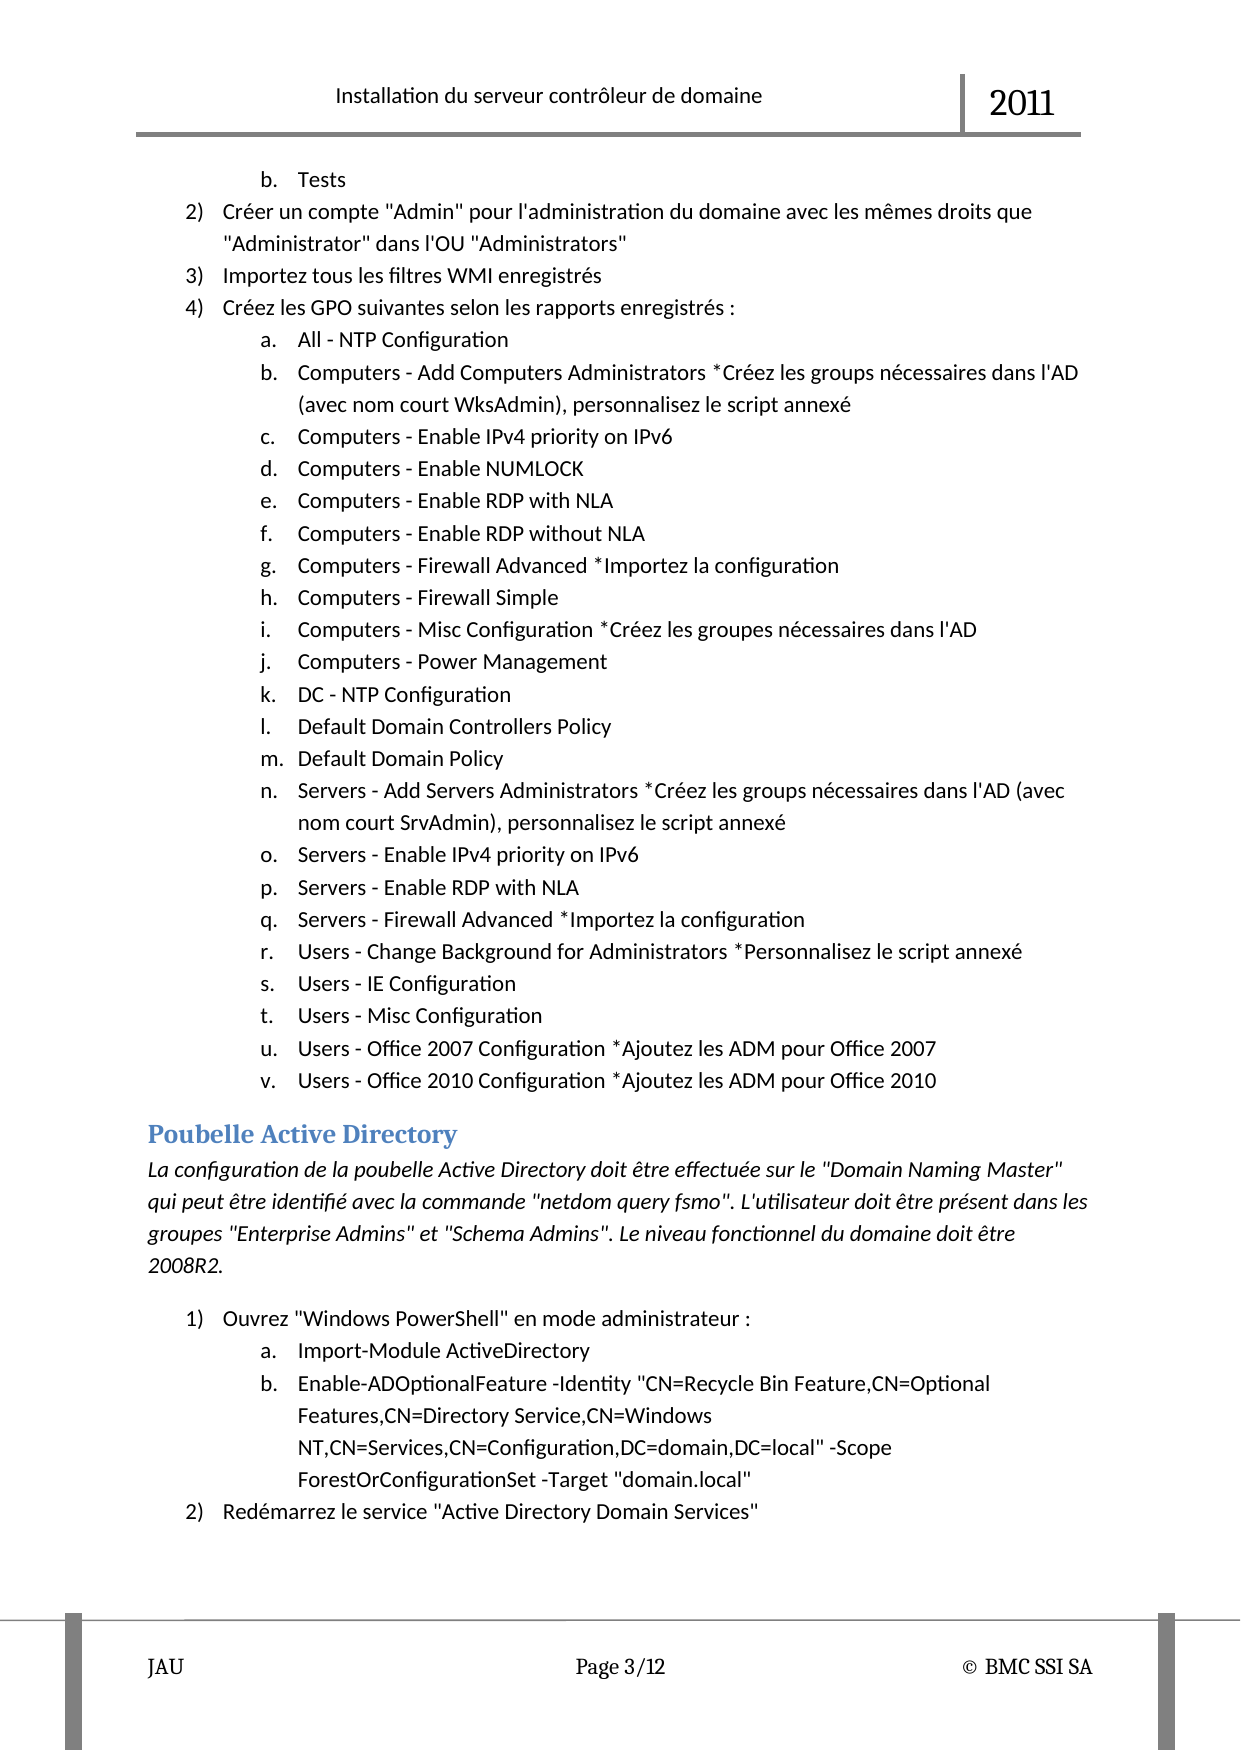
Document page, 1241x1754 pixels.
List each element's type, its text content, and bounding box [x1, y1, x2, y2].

list Computers - Misc Configuration *Créez les groupes nécessaires dans l'AD [260, 615, 1092, 643]
list Computers - Firewall Advanced *Importez la configuration [260, 551, 1092, 579]
list Computers - Power Management [260, 647, 1092, 676]
list Computers - Firewall Simple [260, 583, 1092, 611]
list Servers - Enable RDP with NLA [260, 873, 1092, 901]
list Servers - Add Servers Administrators *Créez les groups nécessaires dans l'AD (avec nom court SrvAdmin), personnalisez le script annexé [260, 776, 1092, 836]
list Computers - Add Computers Administrators *Créez les groups nécessaires dans l'AD (avec nom court WksAdmin), personnalisez le script annexé [260, 358, 1092, 418]
list Servers - Firewall Advanced *Importez la configuration [260, 905, 1092, 933]
list Computers - Enable IPv4 priority on IPv6 [260, 422, 1092, 450]
list All - NTP Configuration [260, 326, 1092, 354]
list Créez les GPO suivantes selon les rapports enregistrés : [185, 293, 1092, 321]
list Importez tous les filtres WMI enregistrés [185, 261, 1092, 289]
list Users - Office 2010 Configuration *Ajoutez les ADM pour Office 2010 [260, 1066, 1092, 1094]
list Users - Misc Configuration [260, 1002, 1092, 1029]
subtitle Poubelle Active Directory [148, 1119, 1092, 1150]
list Enable-ADOptionalFeature -Identity "CN=Recycle Bin Feature,CN=Optional Features,CN=Directory Service,CN=Windows NT,CN=Services,CN=Configuration,DC=domain,DC=local" -Scope ForestOrConfigurationSet -Target "domain.local" [260, 1369, 1092, 1493]
list Users - Office 2007 Configuration *Ajoutez les ADM pour Office 2007 [260, 1034, 1092, 1062]
list Default Domain Policy [260, 744, 1092, 772]
list Servers - Enable IPv4 priority on IPv6 [260, 841, 1092, 869]
list Computers - Enable RDP with NLA [260, 487, 1092, 514]
list Import-Module ActiveDirectory [260, 1336, 1092, 1364]
text La configuration de la poubelle Active Directory doit être effectuée sur le "Domain Naming Master" qui peut être identifié avec la commande "netdom query fsmo". L'utilisateur doit être présent dans les groupes "Enterprise Admins" et "Schema Admins". Le niveau fonctionnel du domaine doit être 2008R2. [148, 1155, 1092, 1279]
list Users - IE Configuration [260, 969, 1092, 997]
list Ouvrez "Windows PowerShell" en mode administrateur : [185, 1304, 1092, 1332]
list Tests [260, 165, 1092, 193]
list Créer un compte "Admin" pour l'administration du domaine avec les mêmes droits que "Administrator" dans l'OU "Administrators" [185, 197, 1092, 257]
list Users - Change Background for Administrators *Personnalisez le script annexé [260, 937, 1092, 965]
list DC - NTP Configuration [260, 680, 1092, 708]
list Computers - Enable RDP without NLA [260, 519, 1092, 547]
list Computers - Enable NUMLOCK [260, 454, 1092, 482]
list Default Domain Controllers Policy [260, 712, 1092, 740]
list Redémarrez le service "Active Directory Domain Services" [185, 1497, 1092, 1525]
